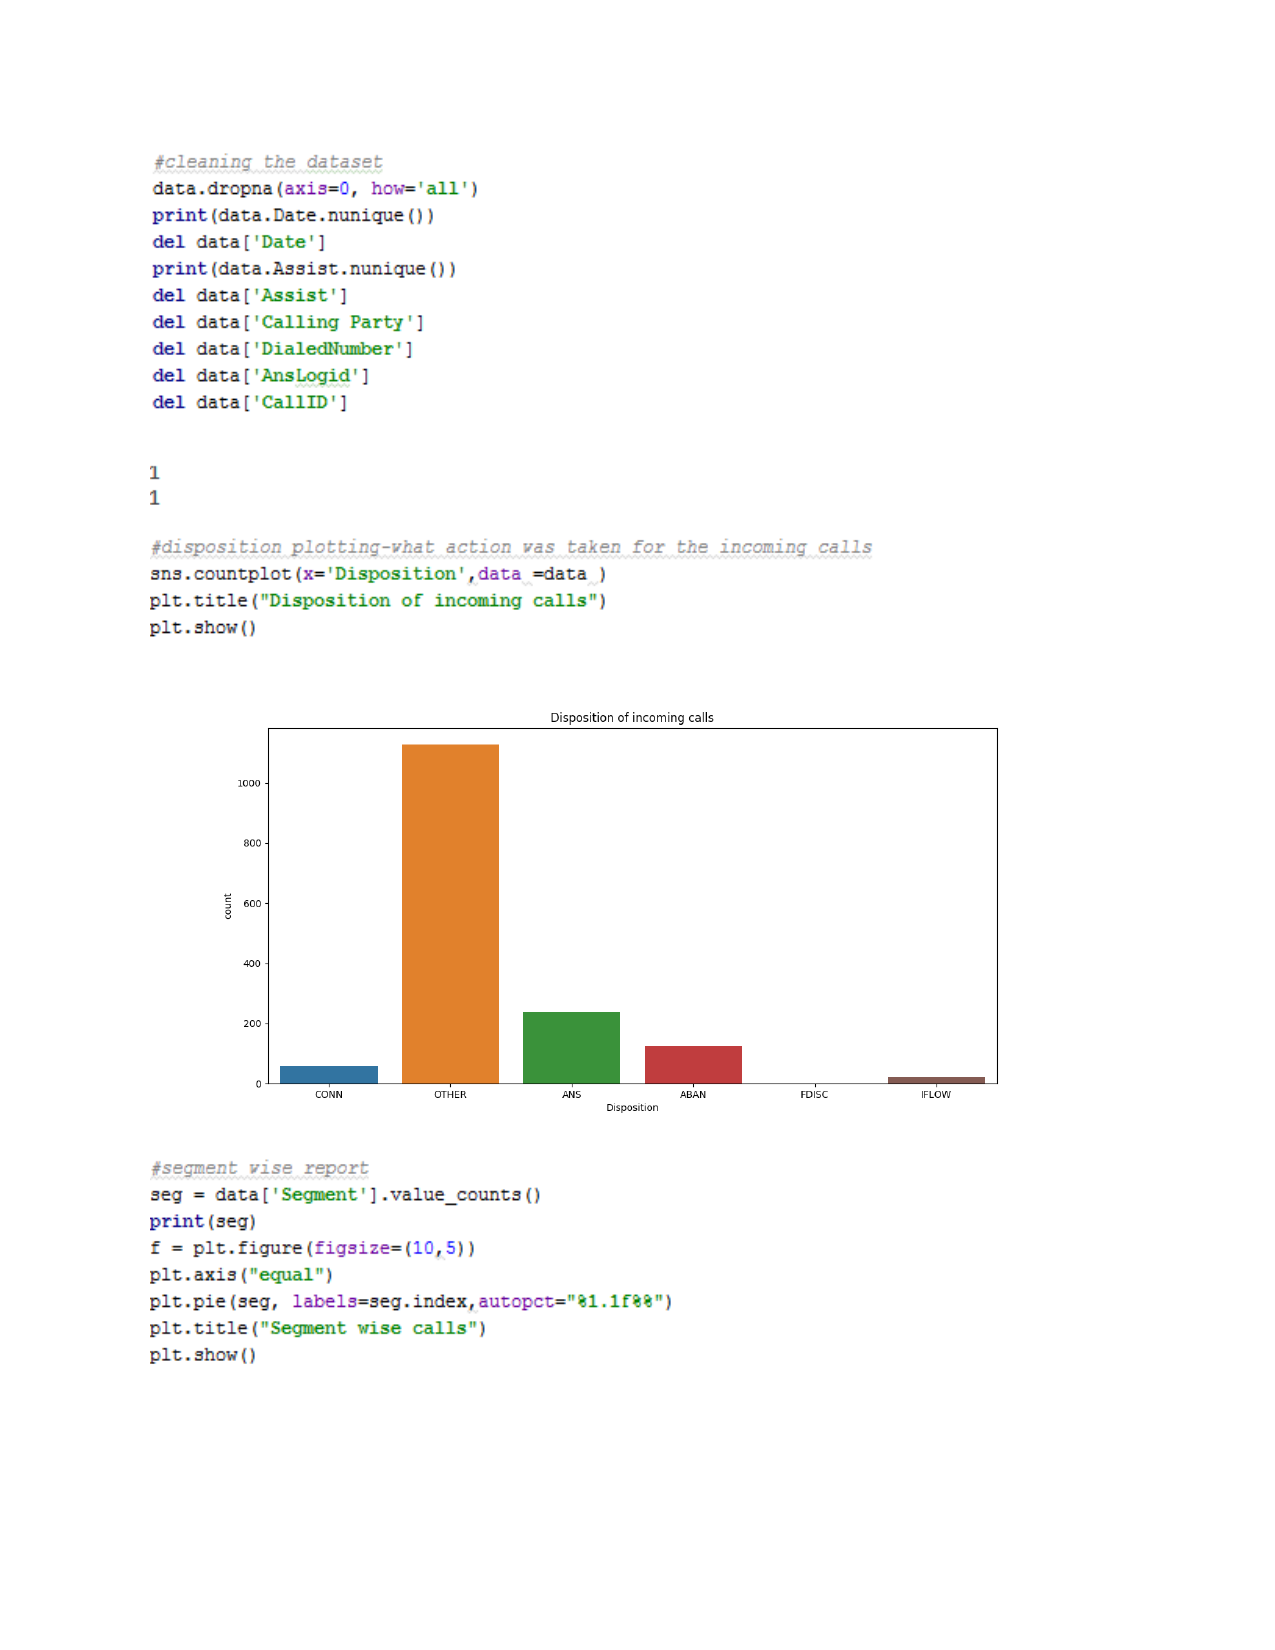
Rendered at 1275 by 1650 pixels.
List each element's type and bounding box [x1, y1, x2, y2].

picture [150, 461, 869, 513]
picture [150, 1152, 993, 1375]
picture [150, 672, 1091, 1134]
picture [150, 531, 991, 654]
picture [150, 150, 969, 443]
